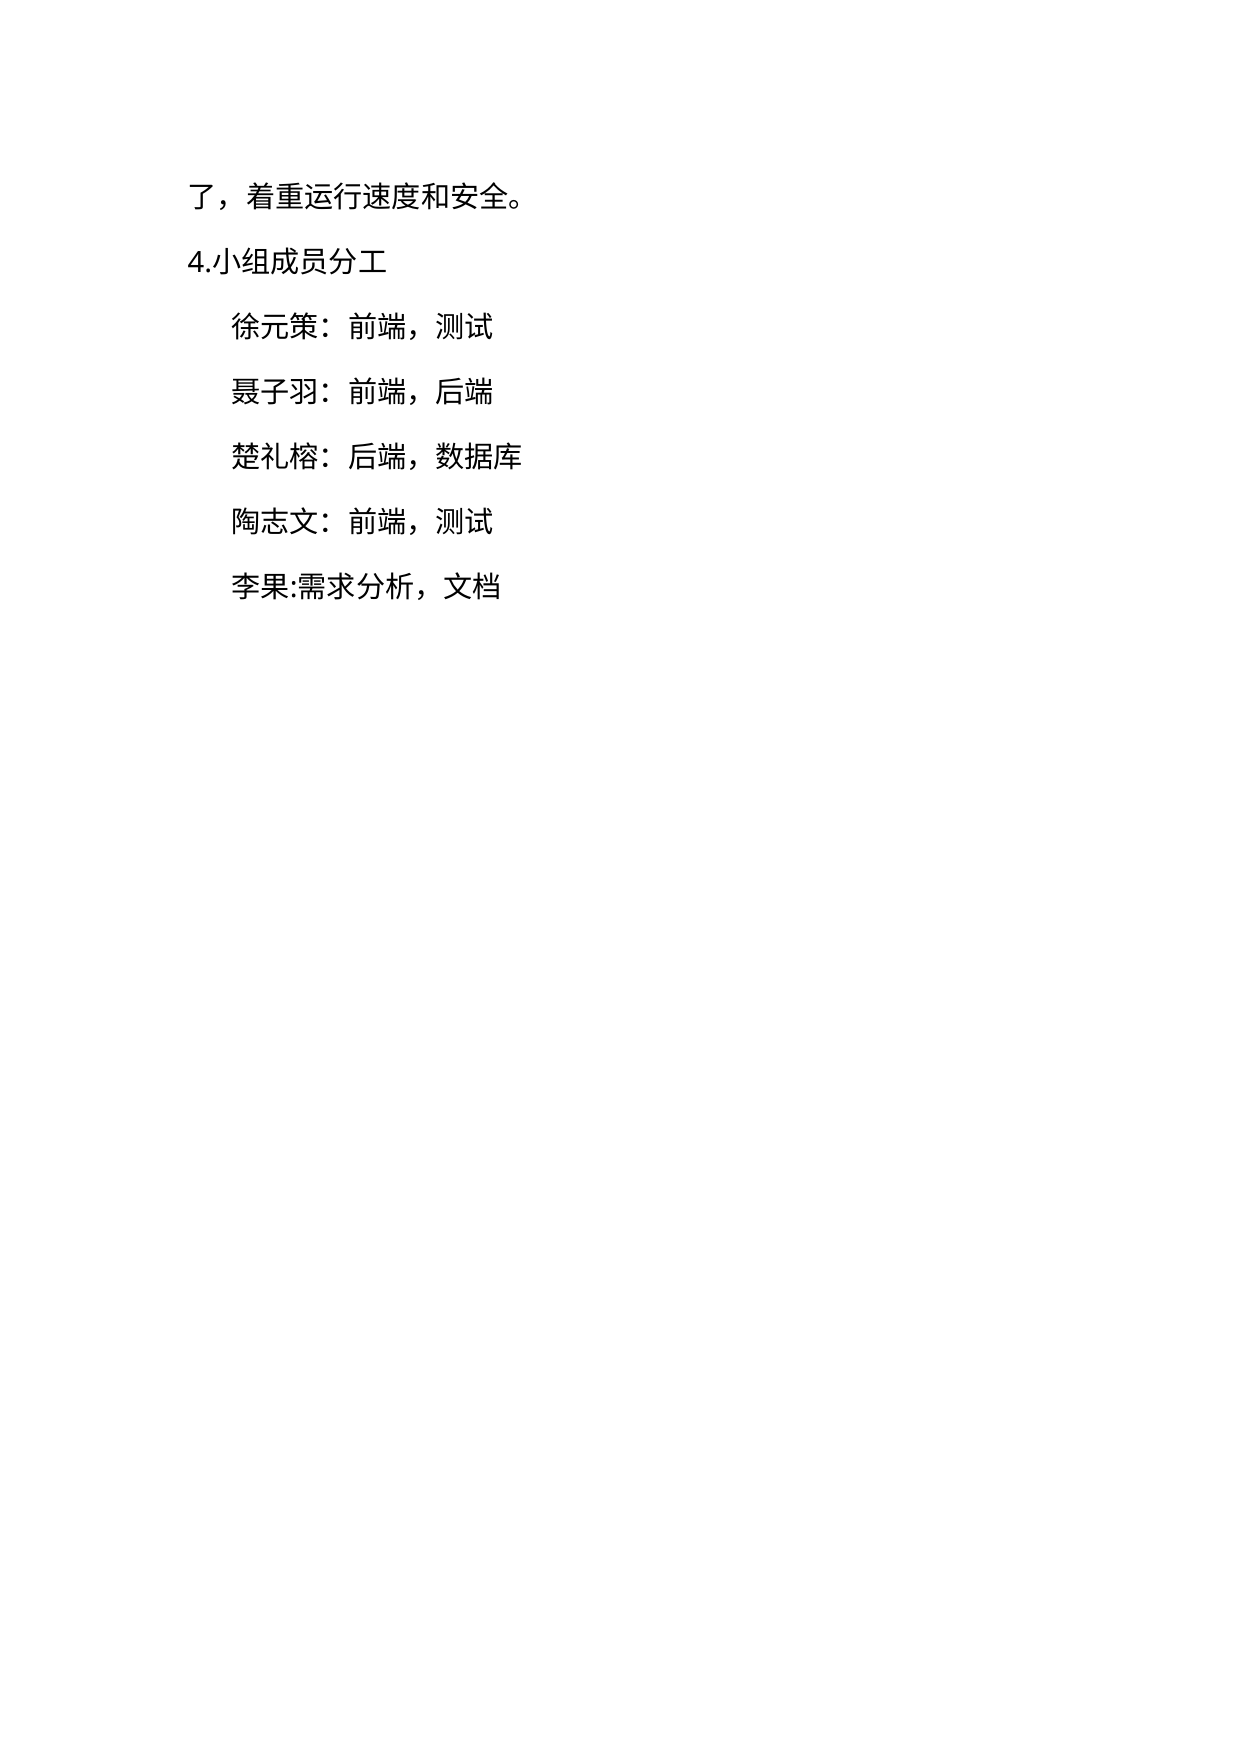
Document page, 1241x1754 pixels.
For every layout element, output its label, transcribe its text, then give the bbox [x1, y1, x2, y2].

text 楚礼榕：后端，数据库 [187, 422, 1053, 487]
text 徐元策：前端，测试 [187, 292, 1053, 357]
text 聂子羽：前端，后端 [187, 357, 1053, 422]
text 4.小组成员分工 [187, 227, 1053, 292]
text 李果:需求分析，文档 [187, 552, 1053, 617]
text 陶志文：前端，测试 [187, 487, 1053, 552]
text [187, 162, 1053, 227]
